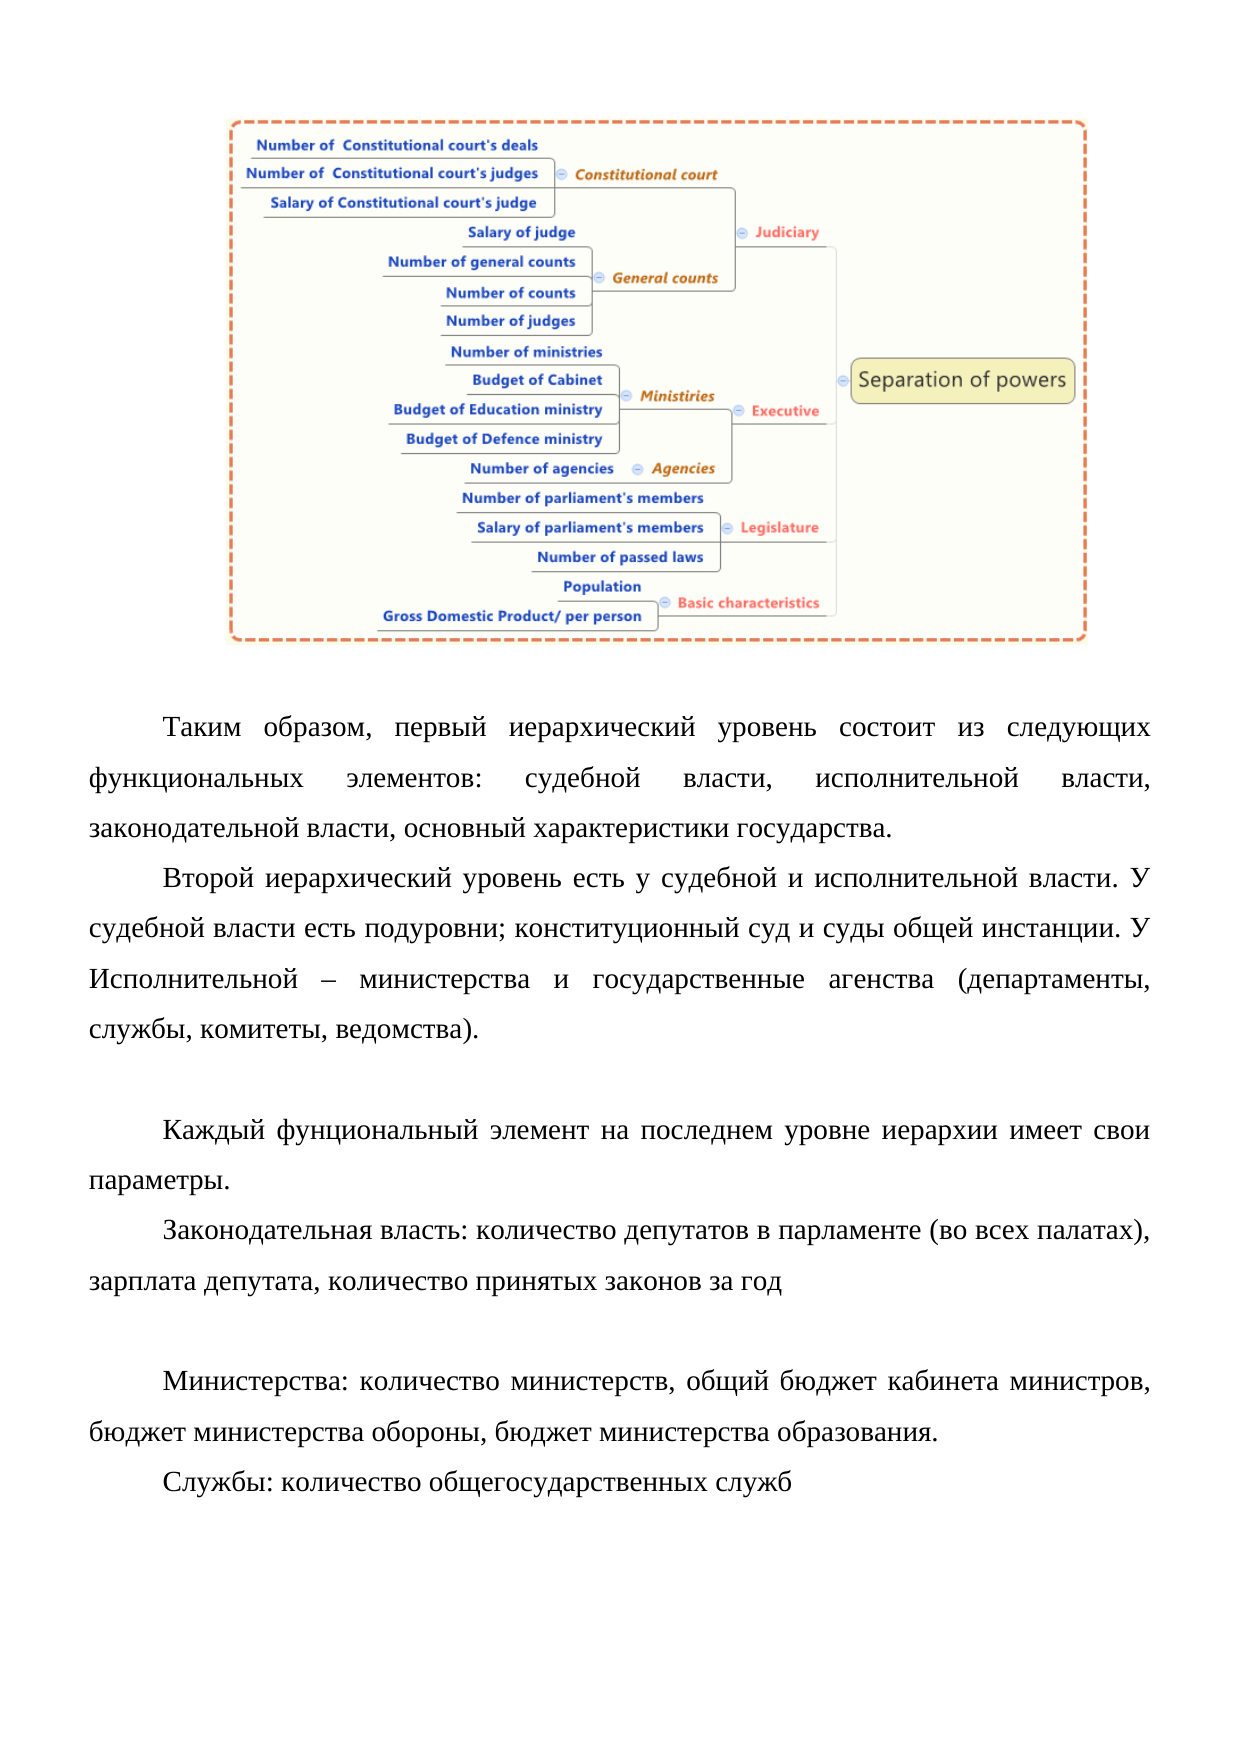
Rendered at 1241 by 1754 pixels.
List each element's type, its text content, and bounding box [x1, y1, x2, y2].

text Второй иерархический уровень есть у судебной и исполнительной власти. У судебной власти есть подуровни; конституционный суд и суды общей инстанции. У Исполнительной – министерства и государственные агенства (департаменты, службы, комитеты, ведомства). [89, 860, 1152, 1045]
text Министерства: количество министерств, общий бюджет кабинета министров, бюджет министерства обороны, бюджет министерства образования. [89, 1363, 1152, 1447]
text Законодательная власть: количество депутатов в парламенте (во всех палатах), зарплата депутата, количество принятых законов за год [89, 1212, 1152, 1296]
picture [226, 118, 1088, 645]
text Таким образом, первый иерархический уровень состоит из следующих функциональных элементов: судебной власти, исполнительной власти, законодательной власти, основный характеристики государства. [89, 709, 1152, 843]
text Службы: количество общегосударственных служб [89, 1464, 1152, 1498]
text Каждый фунциональный элемент на последнем уровне иерархии имеет свои параметры. [89, 1112, 1152, 1196]
